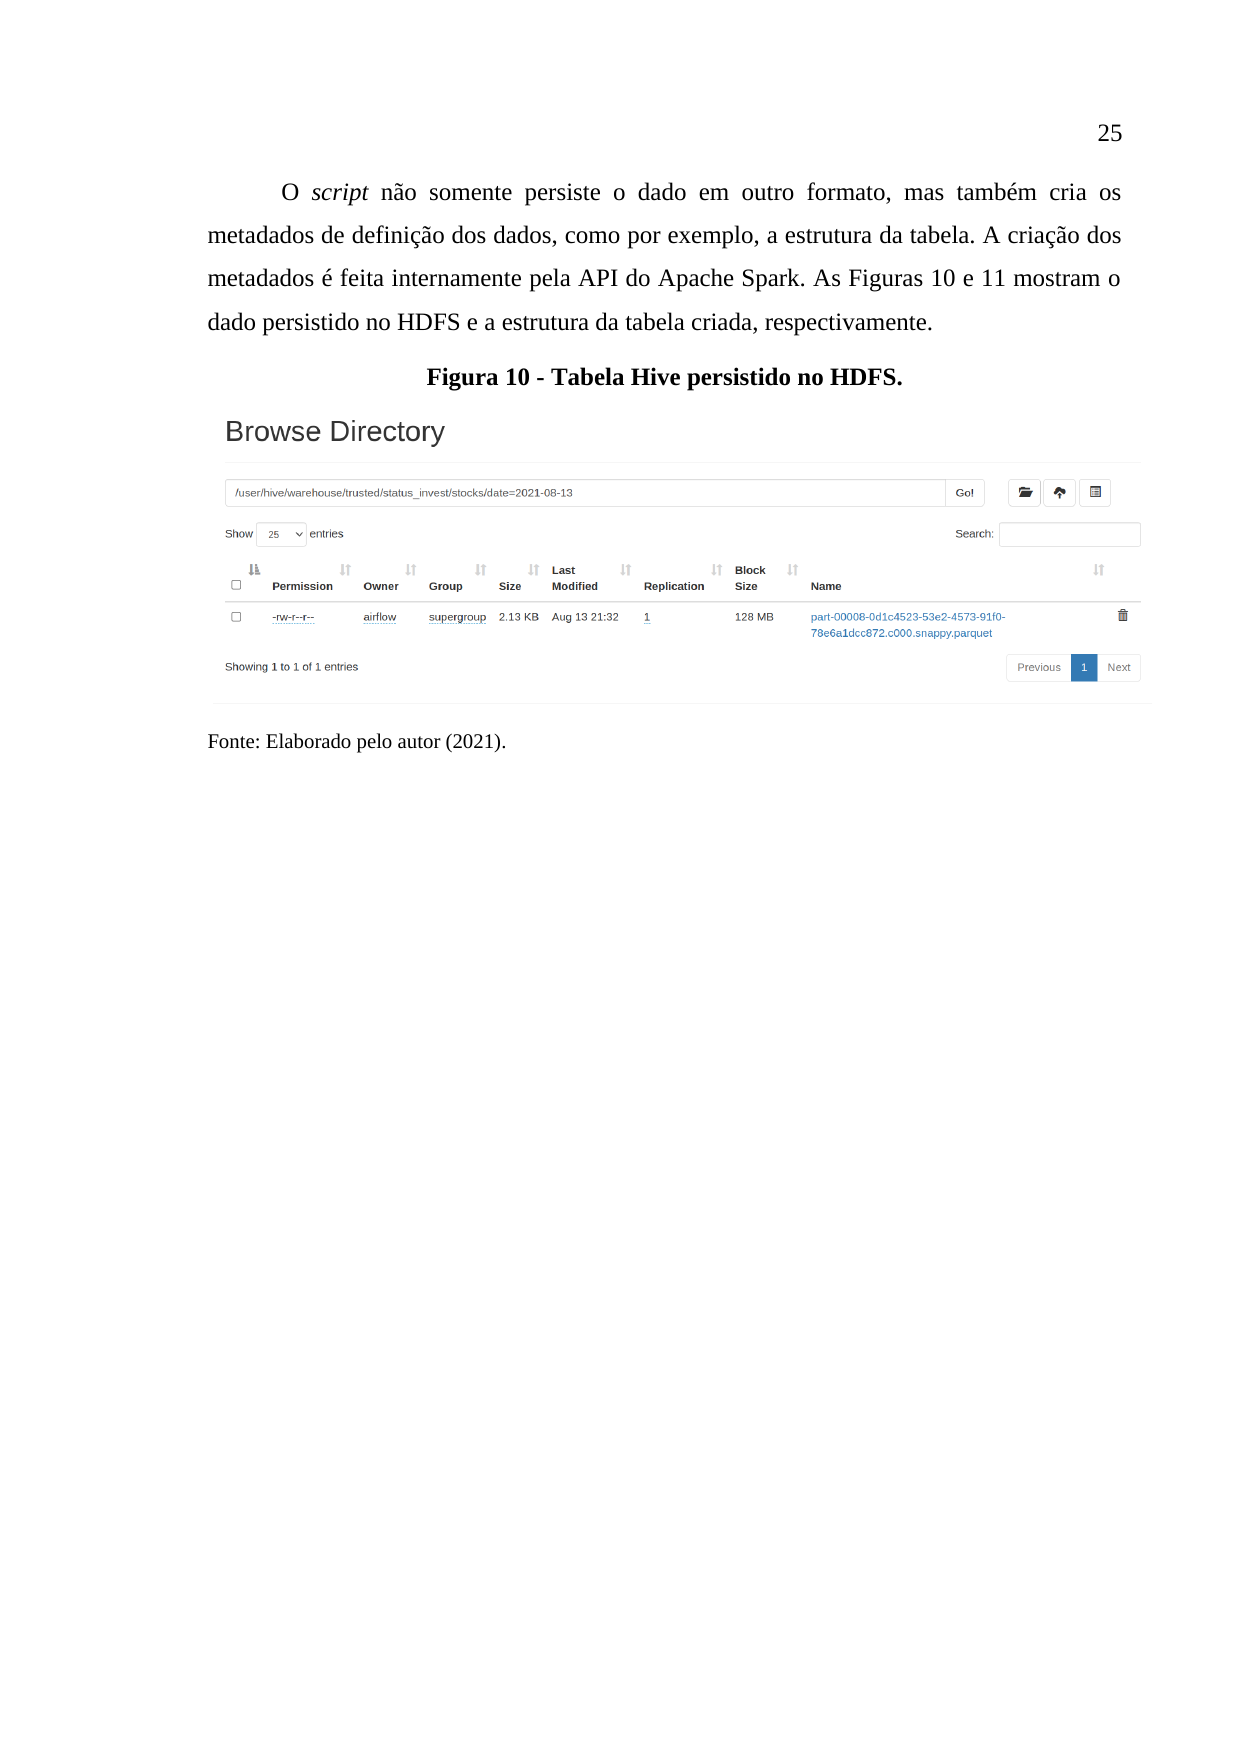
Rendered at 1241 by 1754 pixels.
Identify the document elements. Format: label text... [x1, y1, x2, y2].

text O script não somente persiste o dado em outro formato, mas também cria os metadados de definição dos dados, como por exemplo, a estrutura da tabela. A criação dos metadados é feita internamente pela API do Apache Spark. As Figuras 10 e 11 mostram o dado persistido no HDFS e a estrutura da tabela criada, respectivamente. [207, 177, 1122, 335]
text Fonte: Elaborado pelo autor (2021). [207, 717, 1122, 753]
picture [207, 403, 1153, 717]
text Figura 10 - Tabela Hive persistido no HDFS. [207, 362, 1122, 391]
